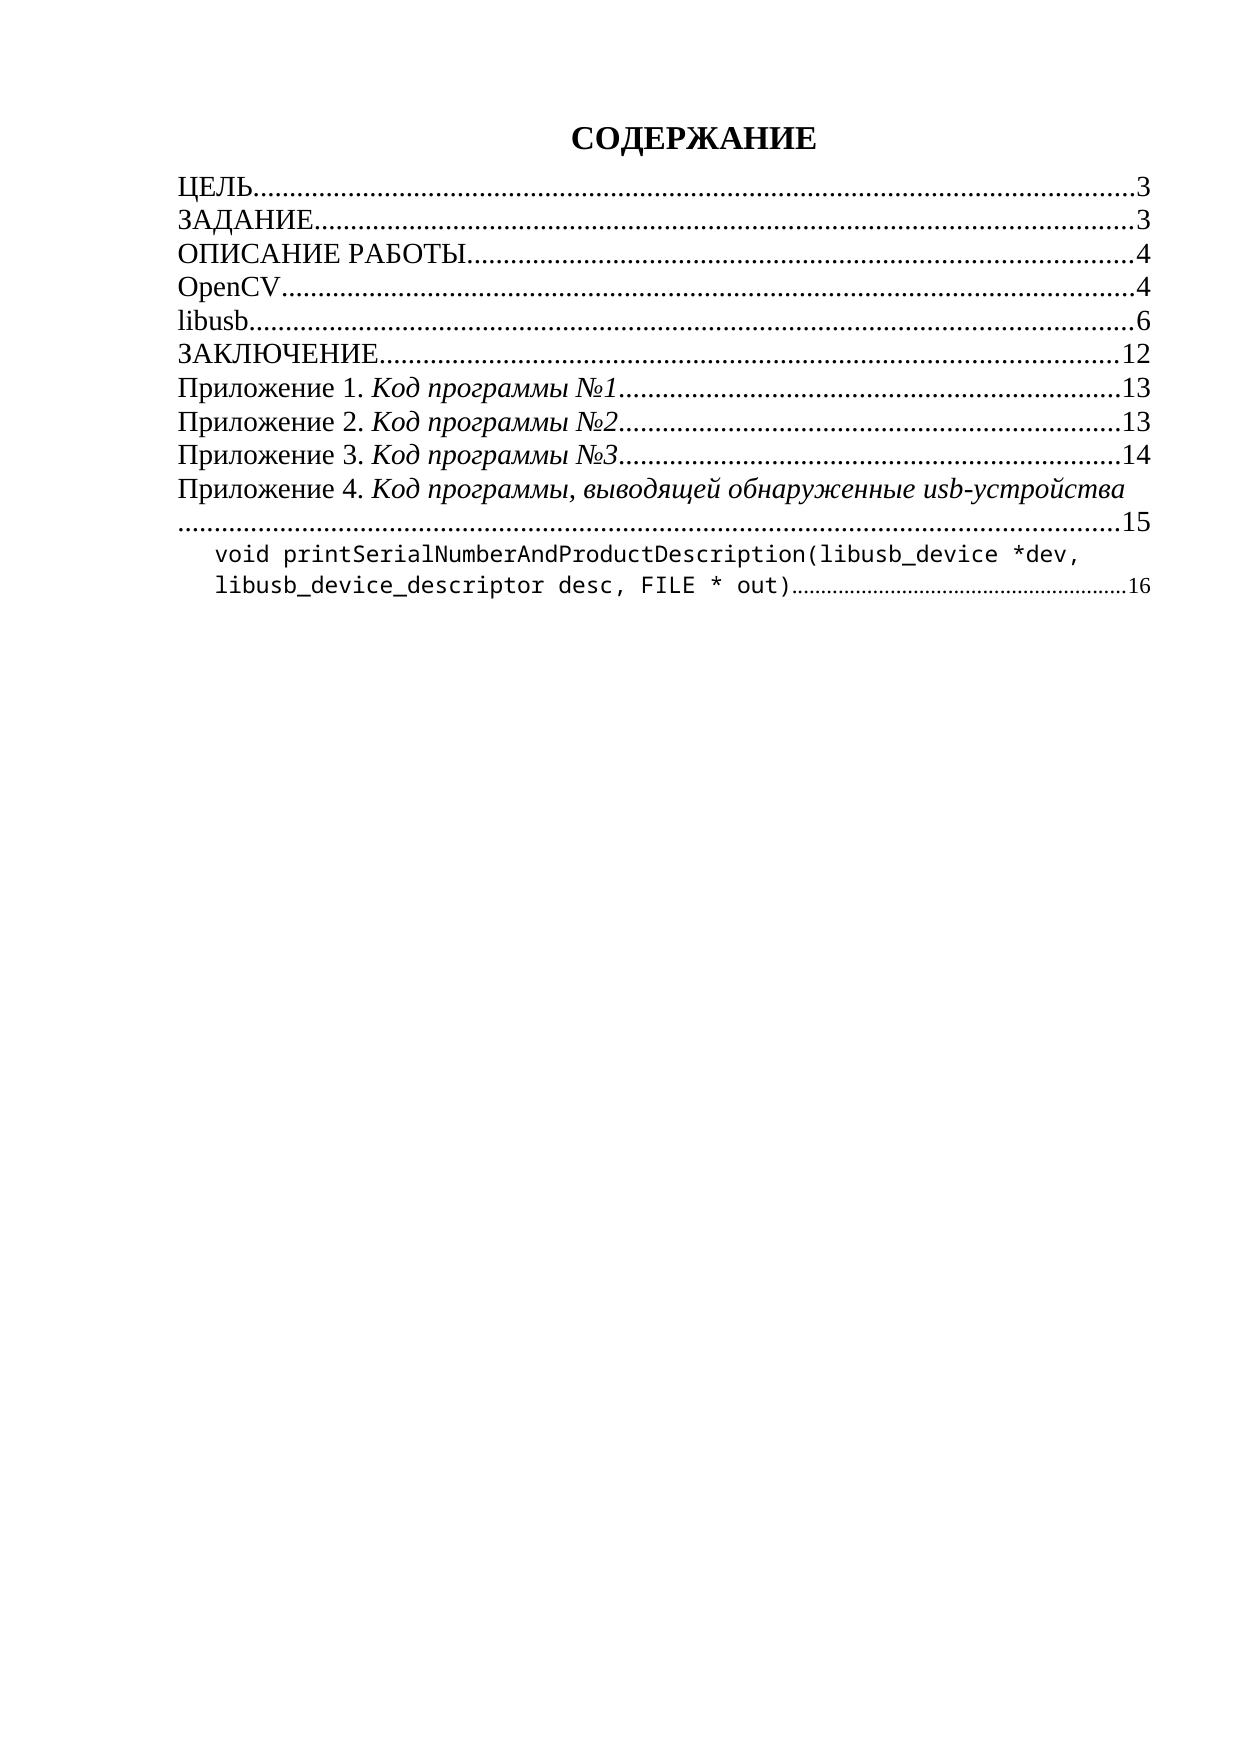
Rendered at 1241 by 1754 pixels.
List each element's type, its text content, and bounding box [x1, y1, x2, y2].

text Приложение 3. Код программы №3 14 [177, 437, 1152, 471]
text void printSerialNumberAndProductDescription(libusb_device *dev, libusb_device_descriptor desc, FILE * out) 16 [214, 538, 1152, 600]
text ЗАКЛЮЧЕНИЕ 12 [177, 337, 1152, 370]
text Приложение 1. Код программы №1 13 [177, 370, 1152, 404]
text ЦЕЛЬ 3 [177, 169, 1152, 202]
text ЗАДАНИЕ 3 [177, 202, 1152, 236]
text СОДЕРЖАНИЕ [177, 118, 1152, 156]
text libusb 6 [177, 303, 1152, 337]
text Приложение 4. Код программы, выводящей обнаруженные usb-устройства 15 [177, 471, 1152, 538]
text OpenCV 4 [177, 269, 1152, 303]
text ОПИСАНИЕ РАБОТЫ 4 [177, 236, 1152, 269]
text Приложение 2. Код программы №2 13 [177, 404, 1152, 437]
